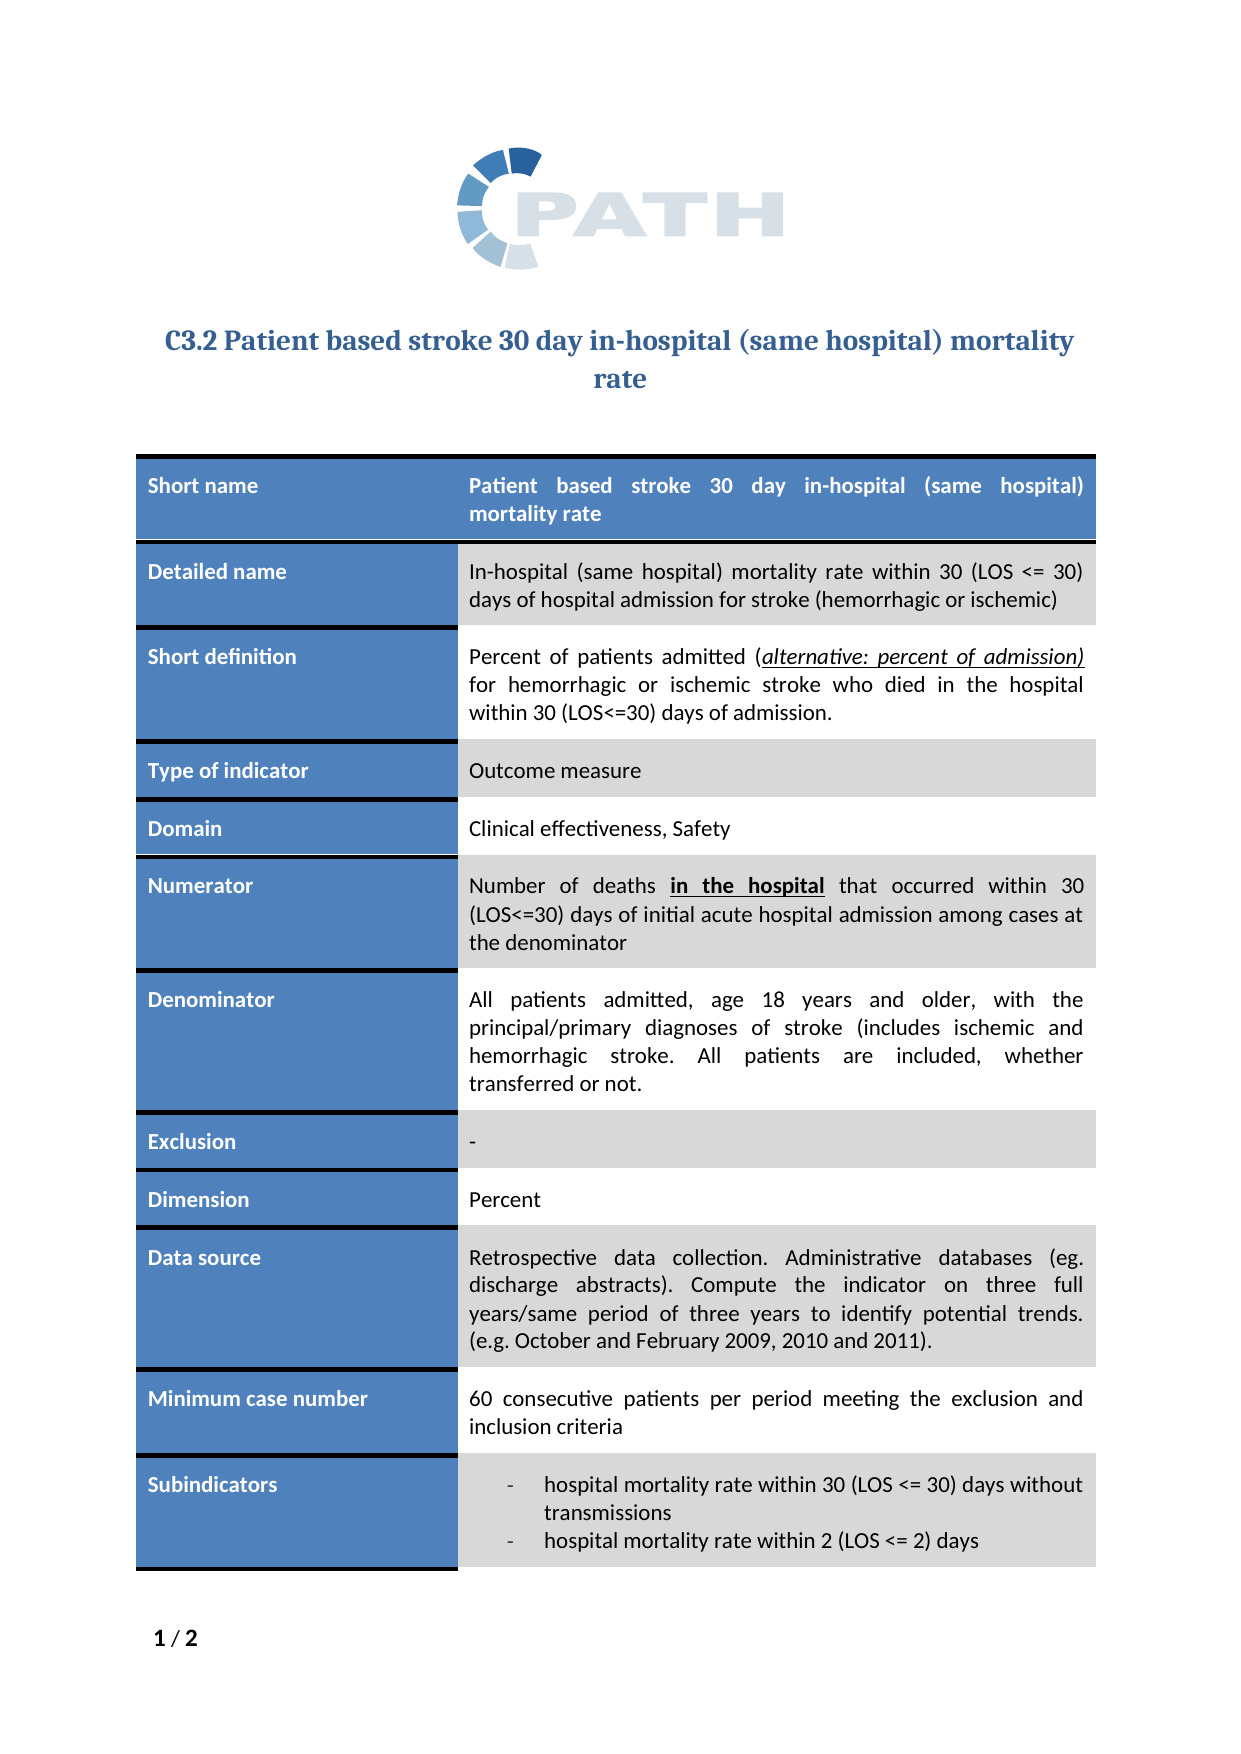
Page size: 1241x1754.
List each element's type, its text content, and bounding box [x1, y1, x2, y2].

table_cell Domain [136, 802, 458, 854]
table_cell Type of indicator [136, 744, 458, 797]
table_cell Detailed name [136, 544, 458, 625]
table_cell Subindicators [136, 1458, 458, 1567]
table_cell Retrospective data collection. Administrative databases (eg. discharge abstracts). Compute the indicator on three full years/same period of three years to identify potential trends. (e.g. October and February 2009, 2010 and 2011). [458, 1225, 1096, 1367]
table_cell Percent [458, 1168, 1096, 1225]
subtitle C3.2 Patient based stroke 30 day in-hospital (same hospital) mortality rate [148, 324, 1093, 396]
table_cell - [458, 1110, 1096, 1168]
table_cell Numerator [136, 859, 458, 968]
table_cell 60 consecutive patients per period meeting the exclusion and inclusion criteria [458, 1367, 1096, 1453]
table_cell Dimension [136, 1172, 458, 1225]
table_cell All patients admitted, age 18 years and older, with the principal/primary diagnoses of stroke (includes ischemic and hemorrhagic stroke. All patients are included, whether transferred or not. [458, 968, 1096, 1110]
table_cell Minimum case number [136, 1372, 458, 1453]
table_cell In-hospital (same hospital) mortality rate within 30 (LOS <= 30) days of hospital admission for stroke (hemorrhagic or ischemic) [458, 544, 1096, 625]
table_cell Clinical effectiveness, Safety [458, 797, 1096, 854]
table_cell hospital mortality rate within 30 (LOS <= 30) days without transmissions hospital mortality rate within 2 (LOS <= 2) days [458, 1453, 1096, 1567]
table_cell Short definition [136, 630, 458, 739]
table_cell Denominator [136, 973, 458, 1110]
table_header Short name [136, 459, 458, 539]
table_cell Percent of patients admitted (alternative: percent of admission) for hemorrhagic or ischemic stroke who died in the hospital within 30 (LOS<=30) days of admission. [458, 625, 1096, 739]
table_header Patient based stroke 30 day in-hospital (same hospital) mortality rate [458, 459, 1096, 539]
table_cell Outcome measure [458, 739, 1096, 797]
table_cell Data source [136, 1230, 458, 1367]
table_cell Number of deaths in the hospital that occurred within 30 (LOS<=30) days of initial acute hospital admission among cases at the denominator [458, 855, 1096, 968]
table_cell Exclusion [136, 1115, 458, 1168]
